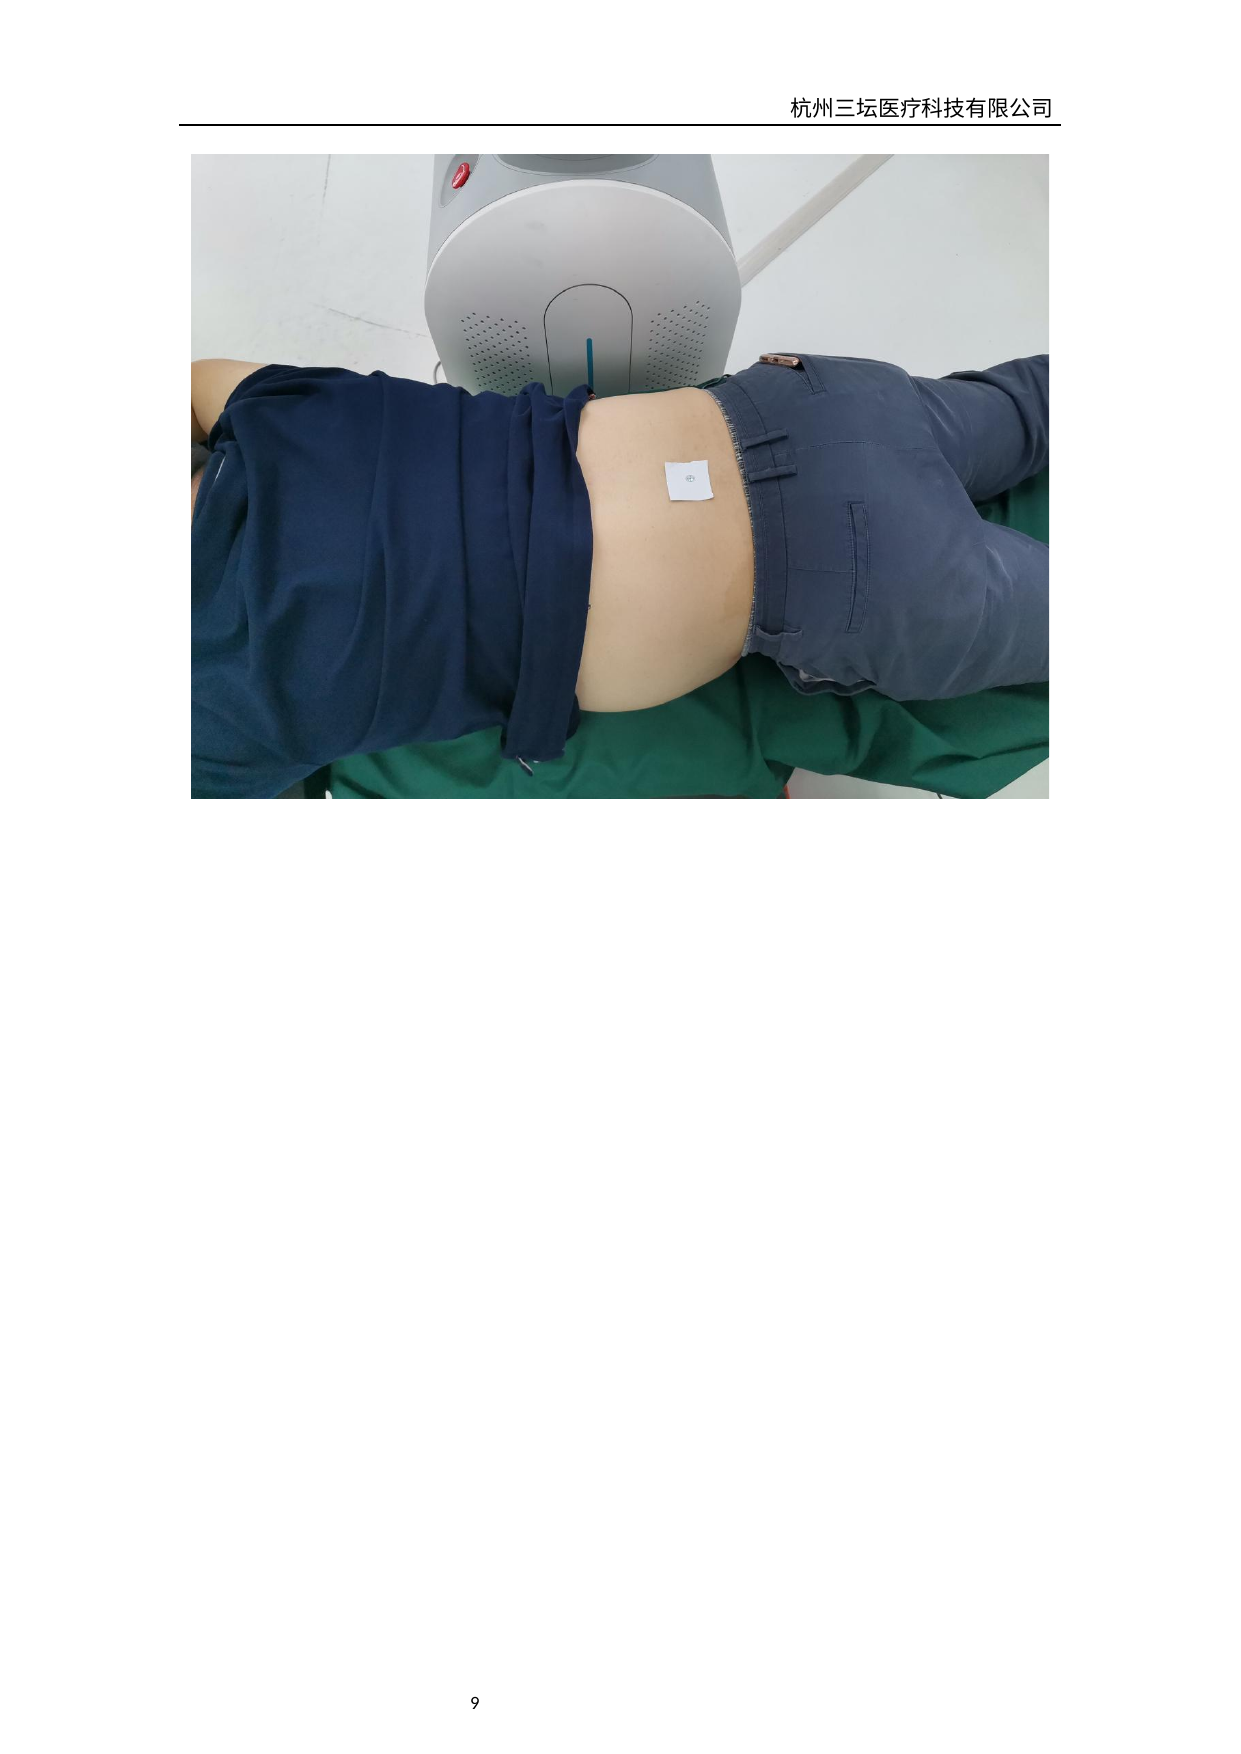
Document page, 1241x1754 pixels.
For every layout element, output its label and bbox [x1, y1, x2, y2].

picture [191, 154, 1050, 799]
